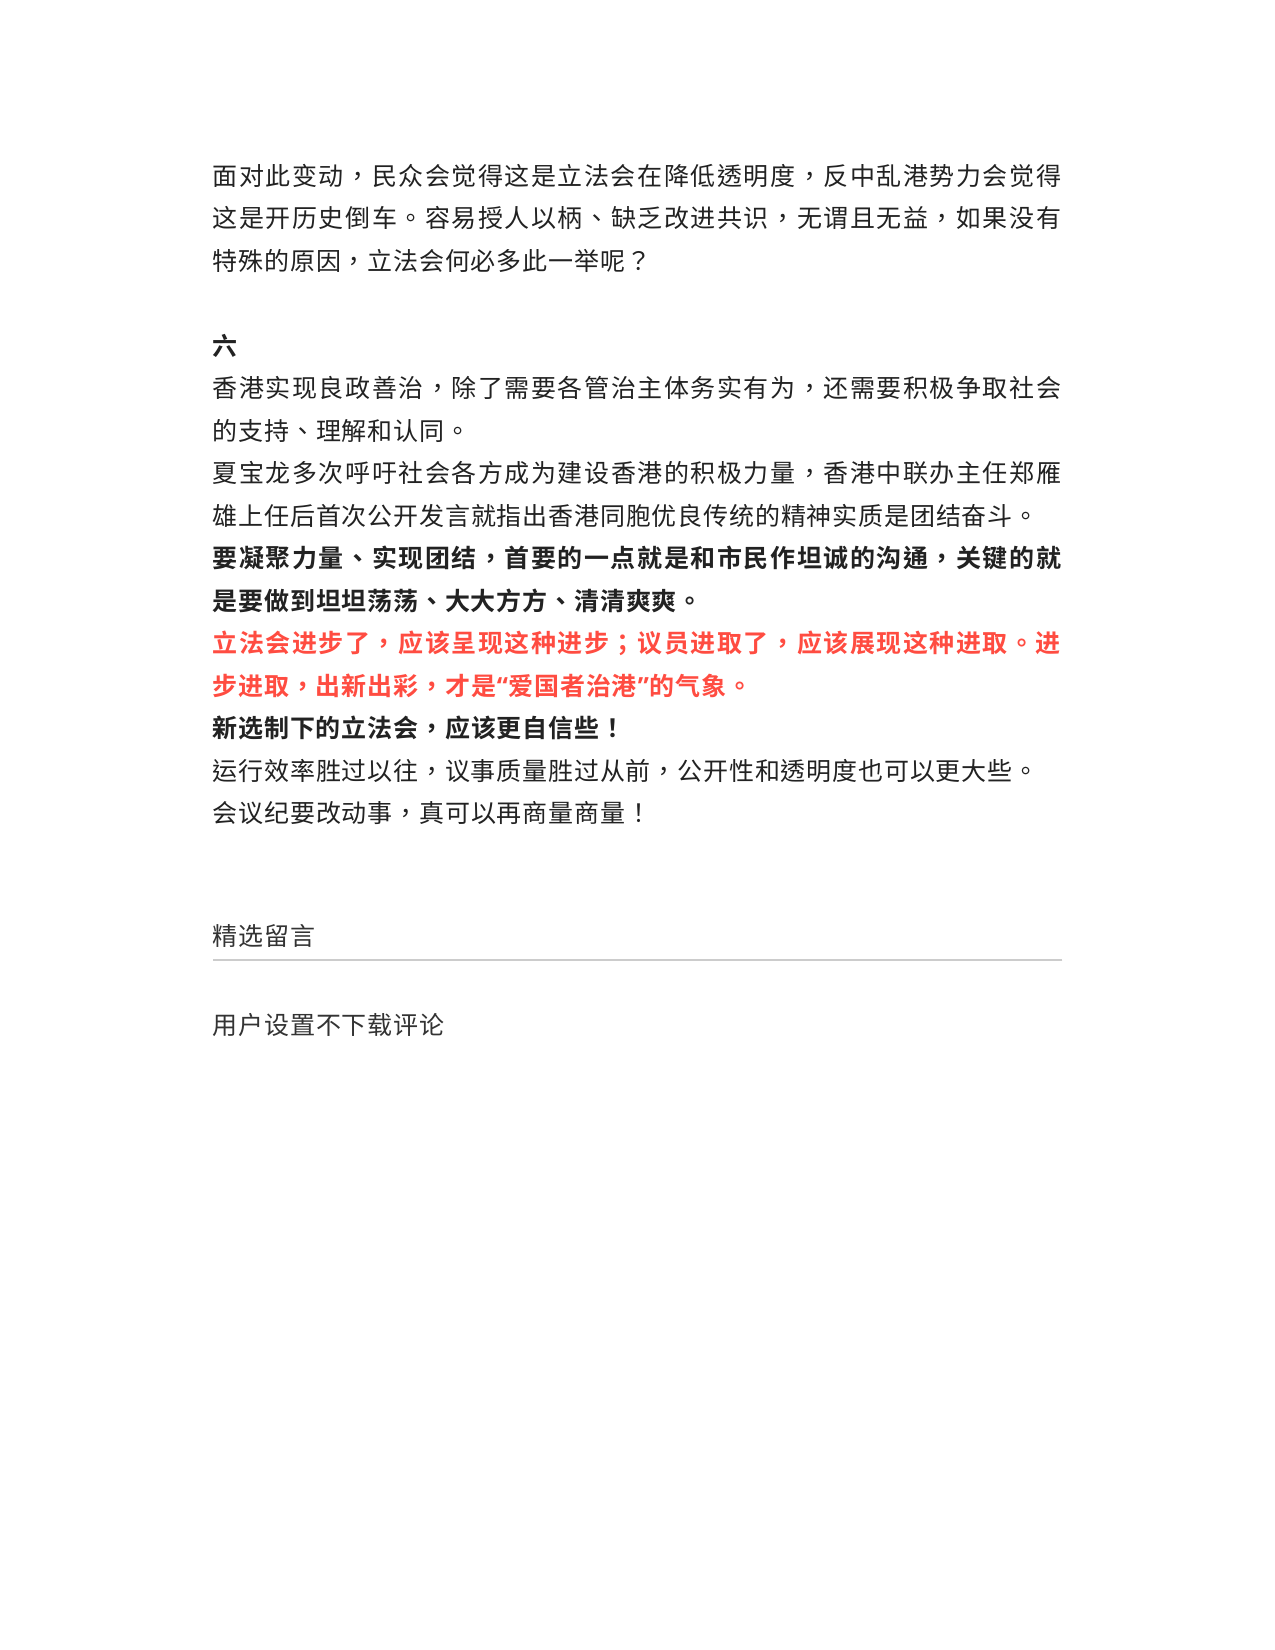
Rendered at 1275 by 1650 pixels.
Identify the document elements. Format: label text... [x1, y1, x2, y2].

text 运行效率胜过以往，议事质量胜过从前，公开性和透明度也可以更大些。 [212, 745, 1062, 787]
text 要凝聚力量、实现团结，首要的一点就是和市民作坦诚的沟通，关键的就是要做到坦坦荡荡、大大方方、清清爽爽。 [212, 532, 1062, 617]
text 面对此变动，民众会觉得这是立法会在降低透明度，反中乱港势力会觉得这是开历史倒车。容易授人以柄、缺乏改进共识，无谓且无益，如果没有特殊的原因，立法会何必多此一举呢？ [212, 150, 1062, 277]
text 新选制下的立法会，应该更自信些！ [212, 702, 1062, 745]
text 夏宝龙多次呼吁社会各方成为建设香港的积极力量，香港中联办主任郑雁雄上任后首次公开发言就指出香港同胞优良传统的精神实质是团结奋斗。 [212, 447, 1062, 532]
text 会议纪要改动事，真可以再商量商量！ [212, 787, 1062, 830]
text 六 [212, 320, 1062, 362]
text 立法会进步了，应该呈现这种进步；议员进取了，应该展现这种进取。进步进取，出新出彩，才是“爱国者治港”的气象。 [212, 617, 1062, 702]
text 用户设置不下载评论 [212, 1002, 1062, 1042]
subtitle 精选留言 [212, 913, 1062, 961]
text 香港实现良政善治，除了需要各管治主体务实有为，还需要积极争取社会的支持、理解和认同。 [212, 362, 1062, 447]
